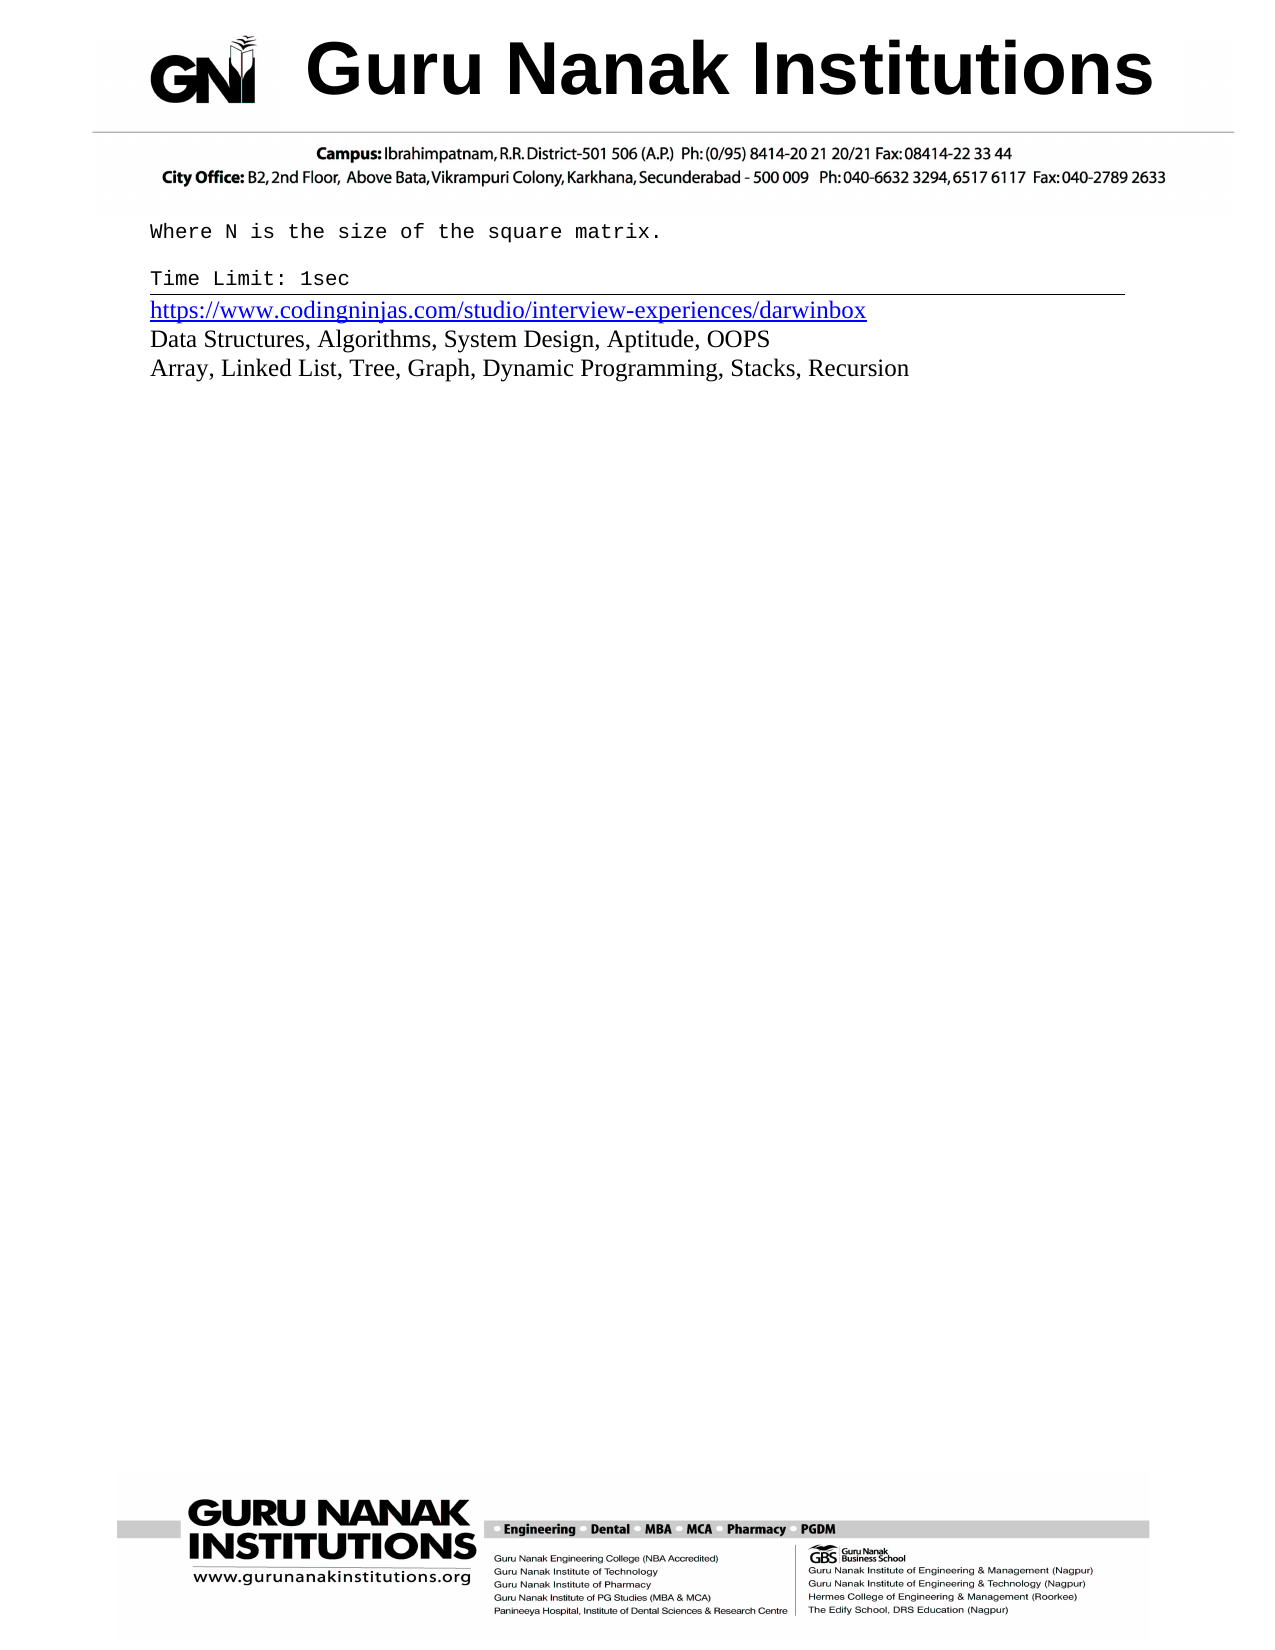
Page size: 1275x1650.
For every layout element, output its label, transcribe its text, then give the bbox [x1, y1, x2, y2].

text https://www.codingninjas.com/studio/interview-experiences/darwinbox [150, 295, 1125, 324]
picture [117, 1471, 1150, 1639]
picture [92, 33, 280, 221]
text Time Limit: 1sec [150, 268, 1125, 294]
text Data Structures, Algorithms, System Design, Aptitude, OOPS [150, 324, 1125, 353]
picture [1125, 33, 1235, 221]
text Where N is the size of the square matrix. [150, 104, 1125, 244]
text Array, Linked List, Tree, Graph, Dynamic Programming, Stacks, Recursion [150, 353, 1125, 381]
